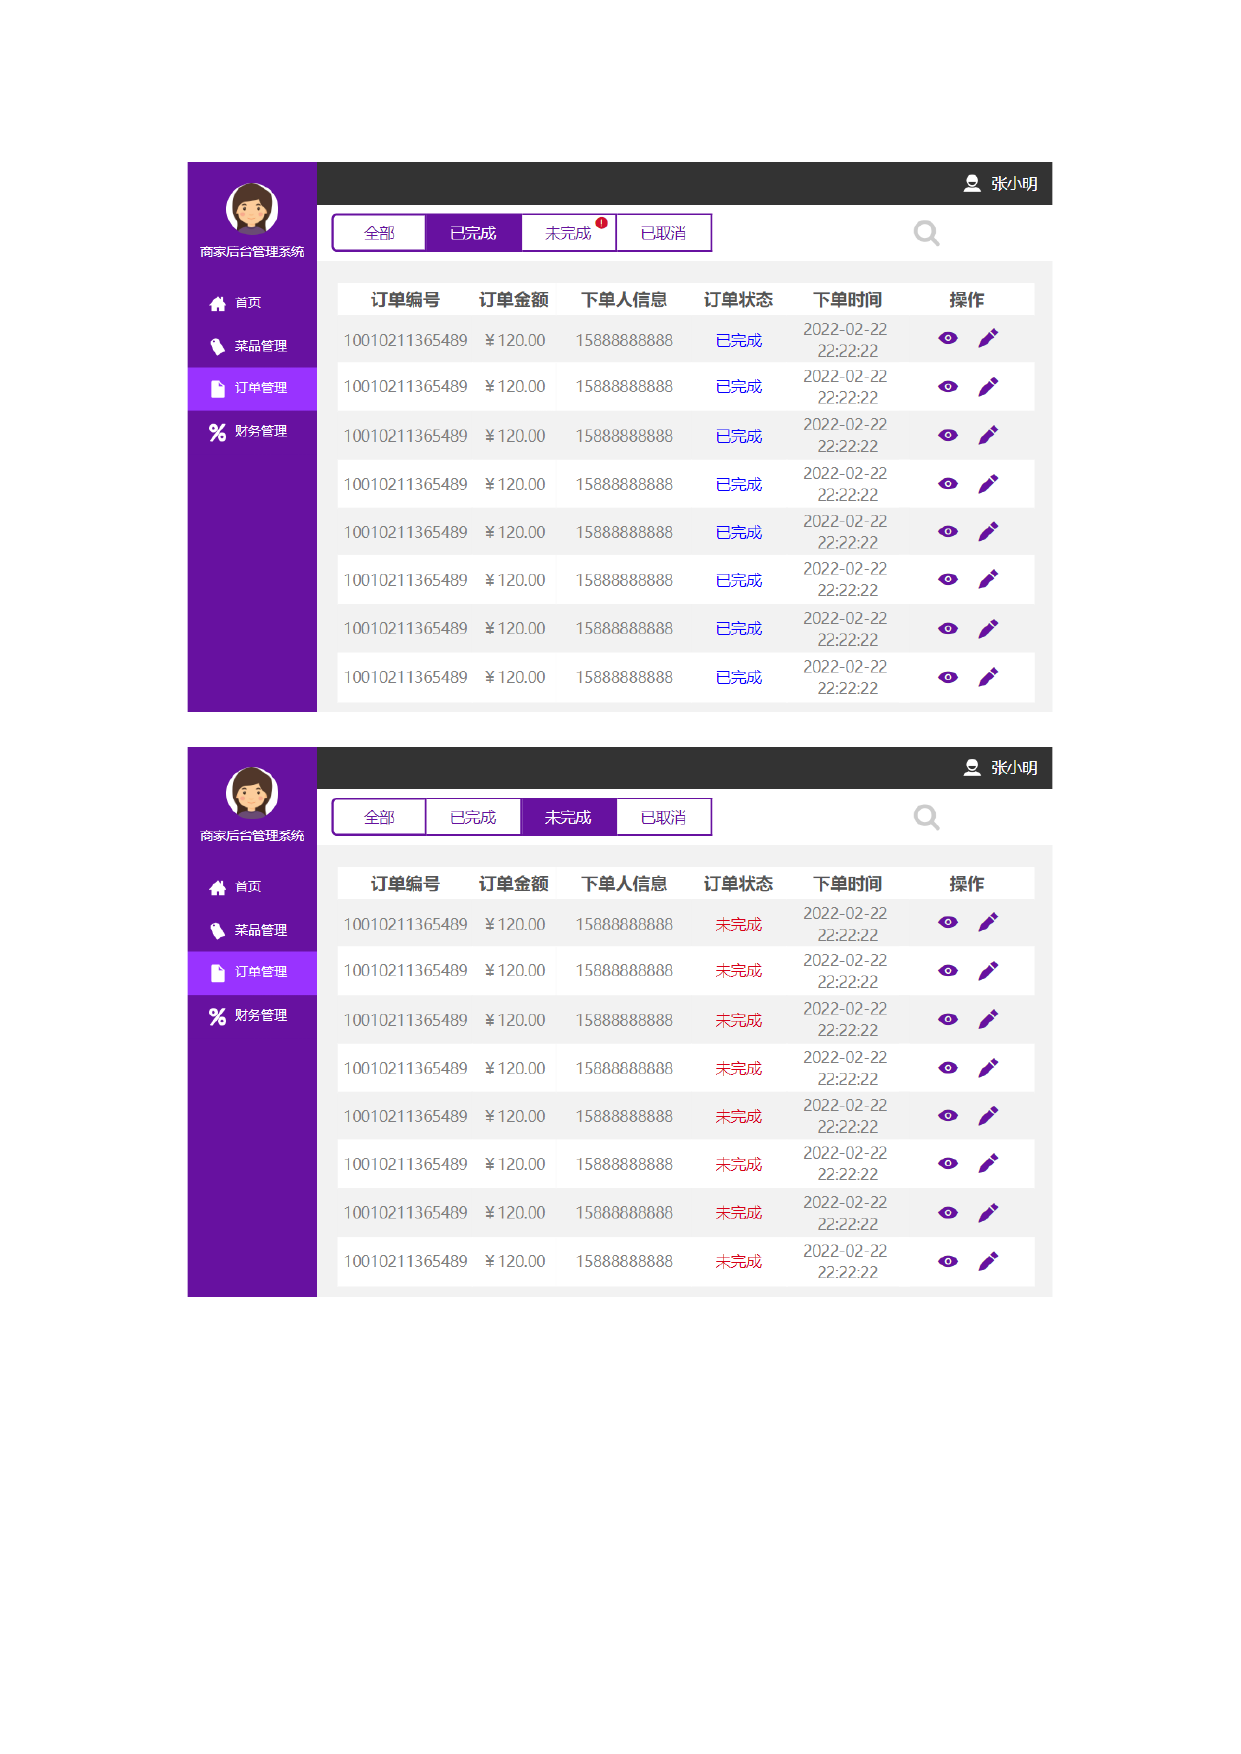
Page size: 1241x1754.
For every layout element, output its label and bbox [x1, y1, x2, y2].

picture [187, 747, 1053, 1297]
picture [187, 162, 1053, 712]
